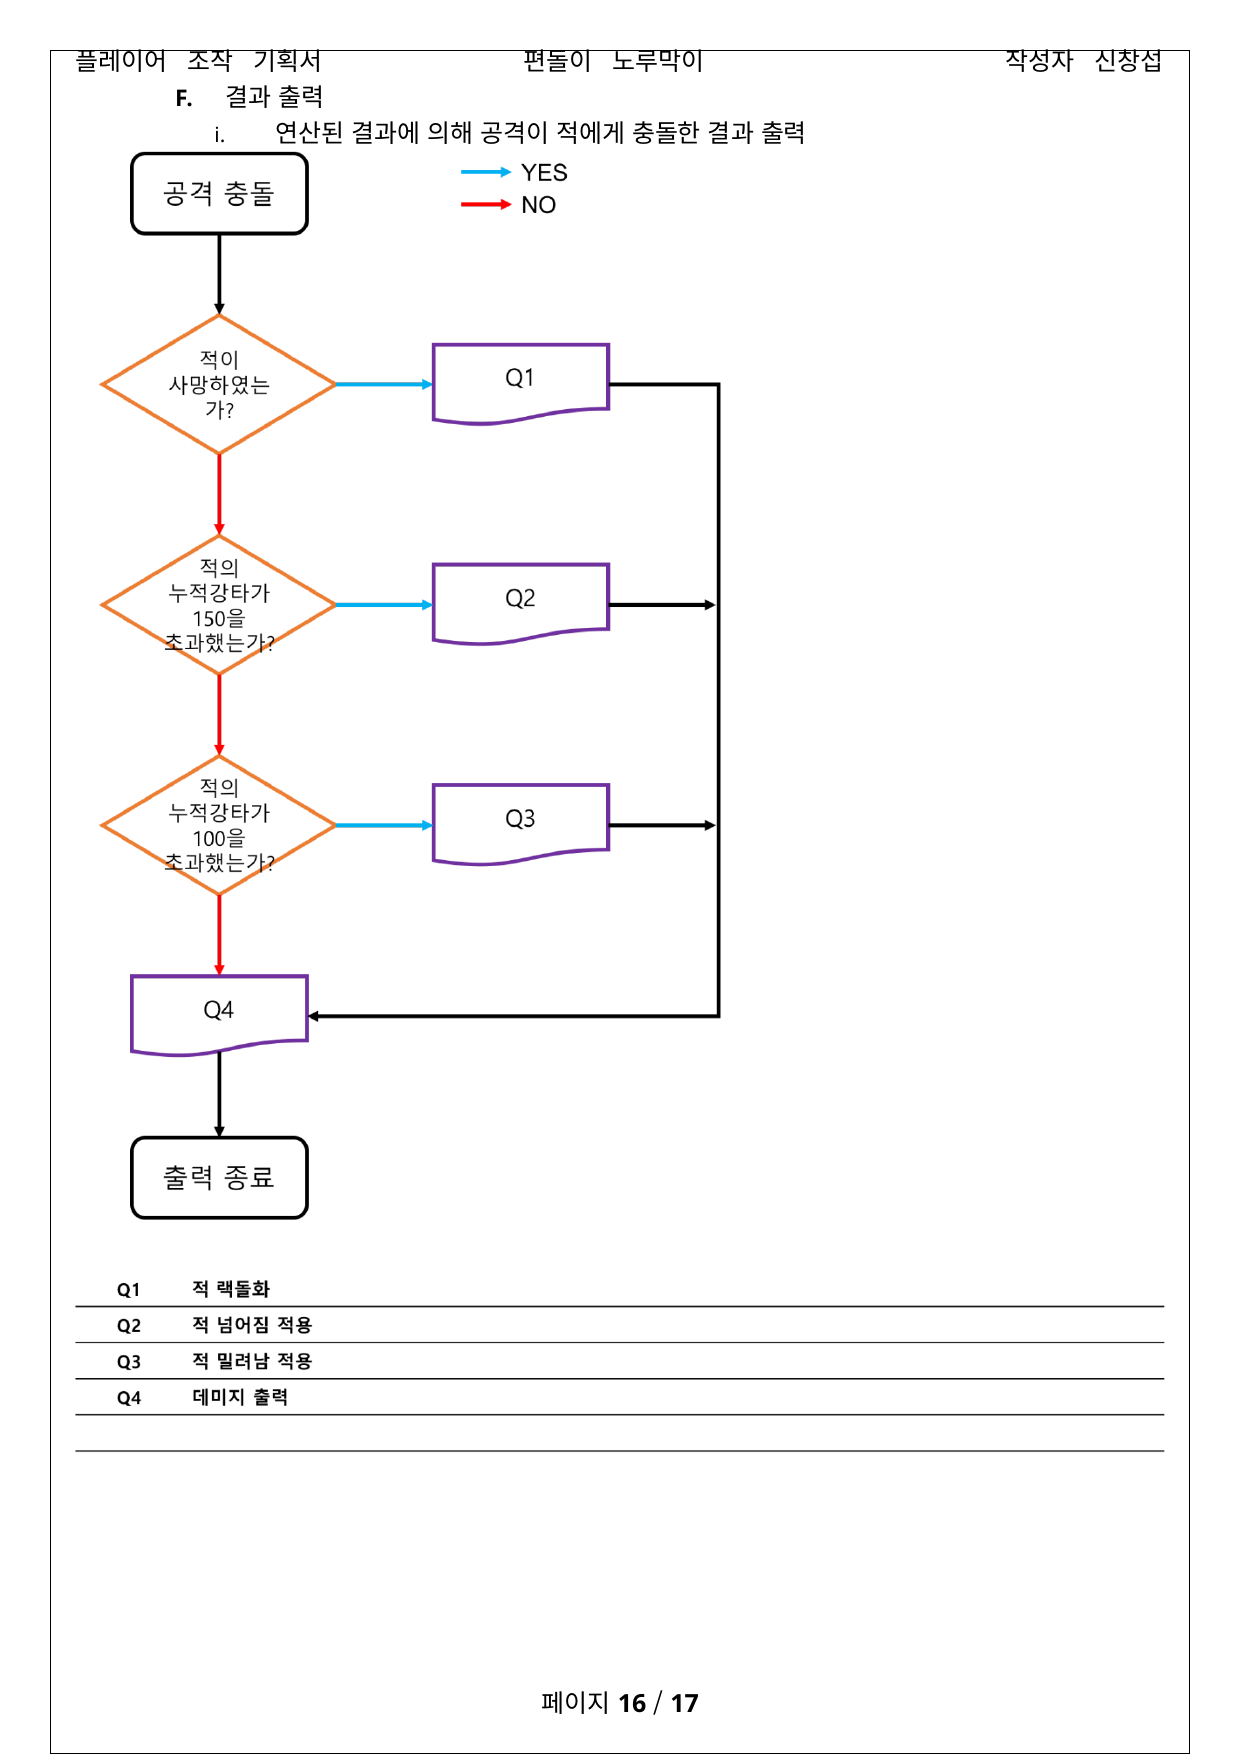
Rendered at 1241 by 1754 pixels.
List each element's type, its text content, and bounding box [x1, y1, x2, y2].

subtitle 결과 출력 [175, 78, 1165, 114]
picture [75, 150, 1165, 1487]
subtitle 연산된 결과에 의해 공격이 적에게 충돌한 결과 출력 [225, 114, 1165, 150]
